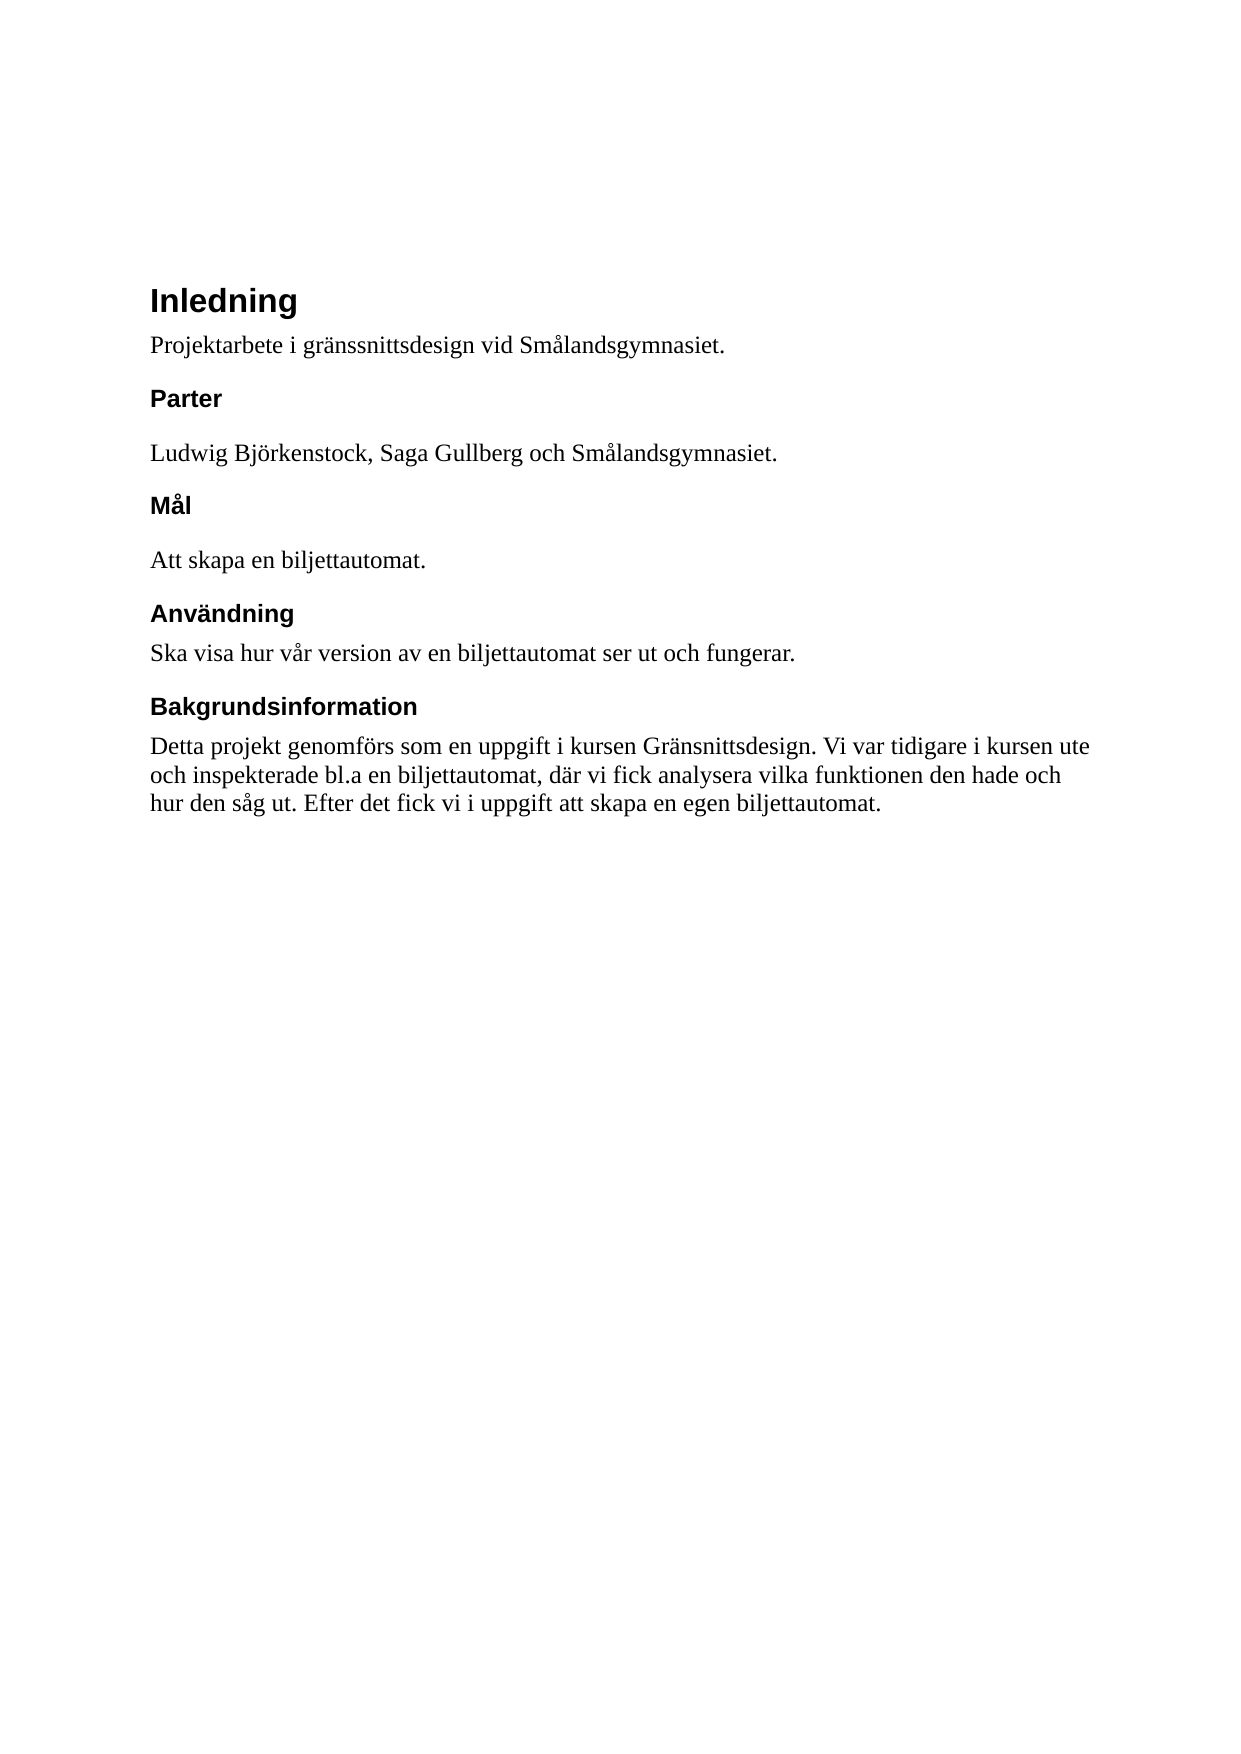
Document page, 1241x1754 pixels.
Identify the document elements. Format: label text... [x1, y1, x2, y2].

text Projektarbete i gränssnittsdesign vid Smålandsgymnasiet. [150, 330, 1090, 359]
subtitle Parter [150, 384, 1090, 413]
text Ska visa hur vår version av en biljettautomat ser ut och fungerar. [150, 638, 1090, 667]
text Detta projekt genomförs som en uppgift i kursen Gränsnittsdesign. Vi var tidigare i kursen ute och inspekterade bl.a en biljettautomat, där vi fick analysera vilka funktionen den hade och hur den såg ut. Efter det fick vi i uppgift att skapa en egen biljettautomat. [150, 731, 1090, 817]
subtitle Bakgrundsinformation [150, 692, 1090, 721]
subtitle Mål [150, 491, 1090, 520]
subtitle Användning [150, 599, 1090, 628]
subtitle Att skapa en biljettautomat. [150, 545, 1090, 574]
subtitle Ludwig Björkenstock, Saga Gullberg och Smålandsgymnasiet. [150, 438, 1090, 466]
subtitle Inledning [150, 281, 1090, 320]
